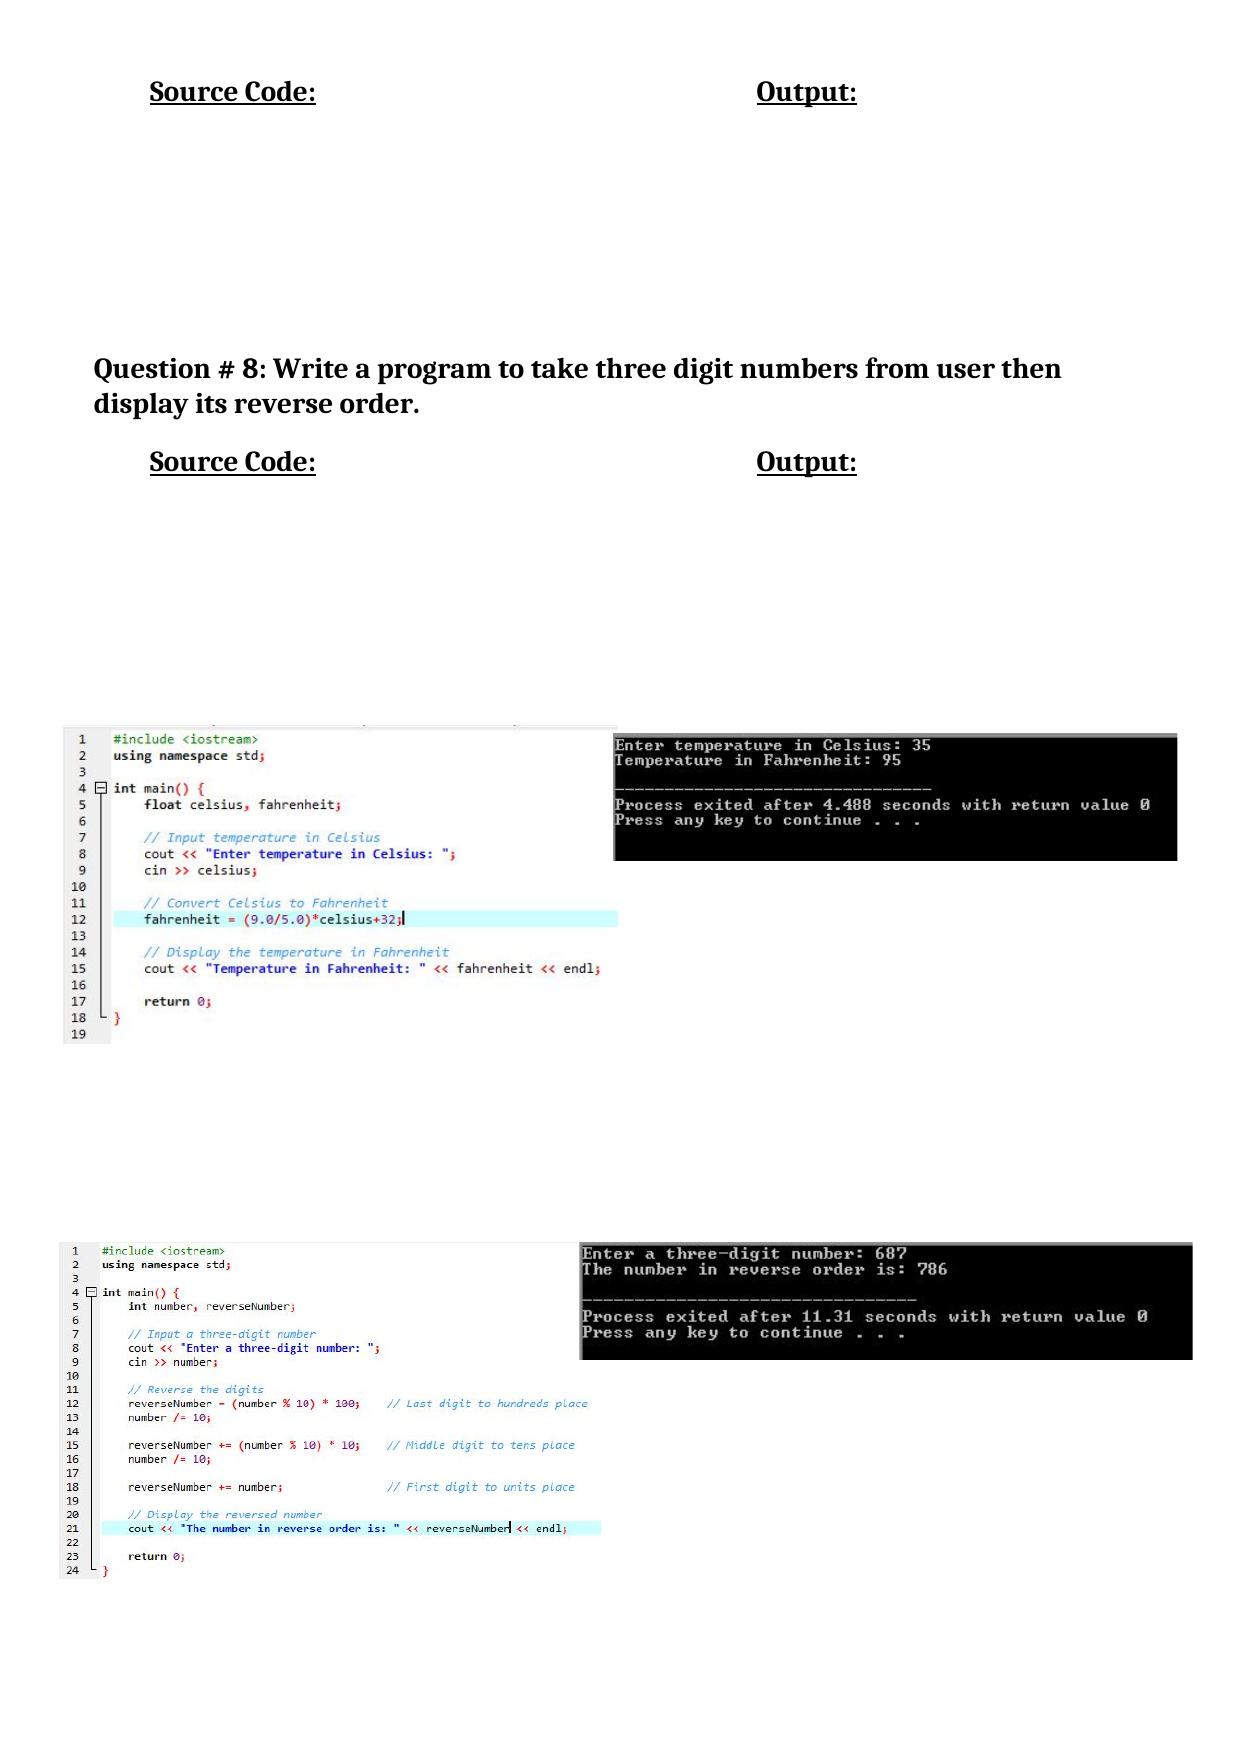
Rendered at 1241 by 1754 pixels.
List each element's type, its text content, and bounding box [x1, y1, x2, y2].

text Source Code: Output: [75, 445, 1159, 479]
text Question # 8: Write a program to take three digit numbers from user then display its reverse order. [94, 352, 1144, 421]
picture [59, 1242, 1193, 1579]
picture [59, 725, 1178, 1044]
text Source Code: Output: [75, 75, 1159, 108]
